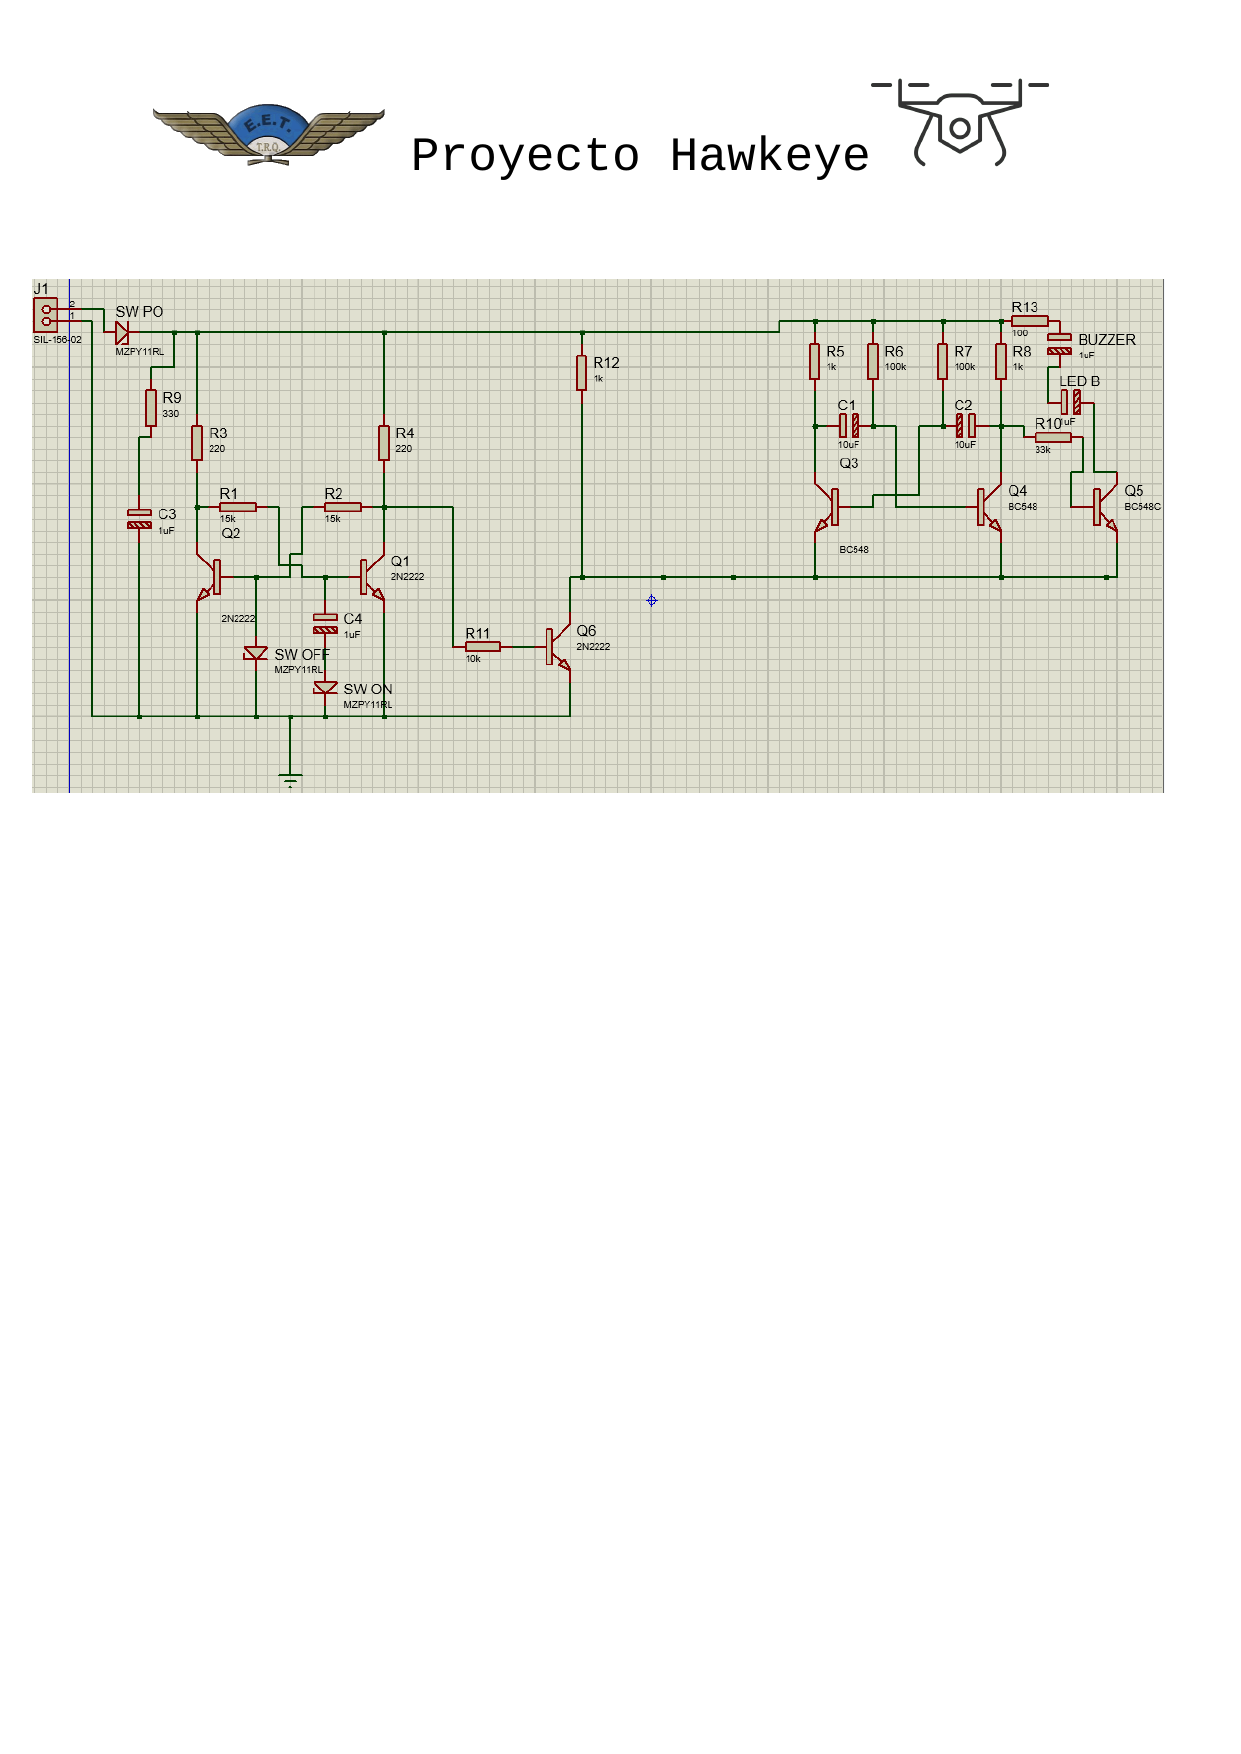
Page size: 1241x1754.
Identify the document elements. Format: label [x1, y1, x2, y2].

picture [147, 98, 392, 171]
picture [870, 75, 1050, 171]
picture [32, 279, 1165, 793]
